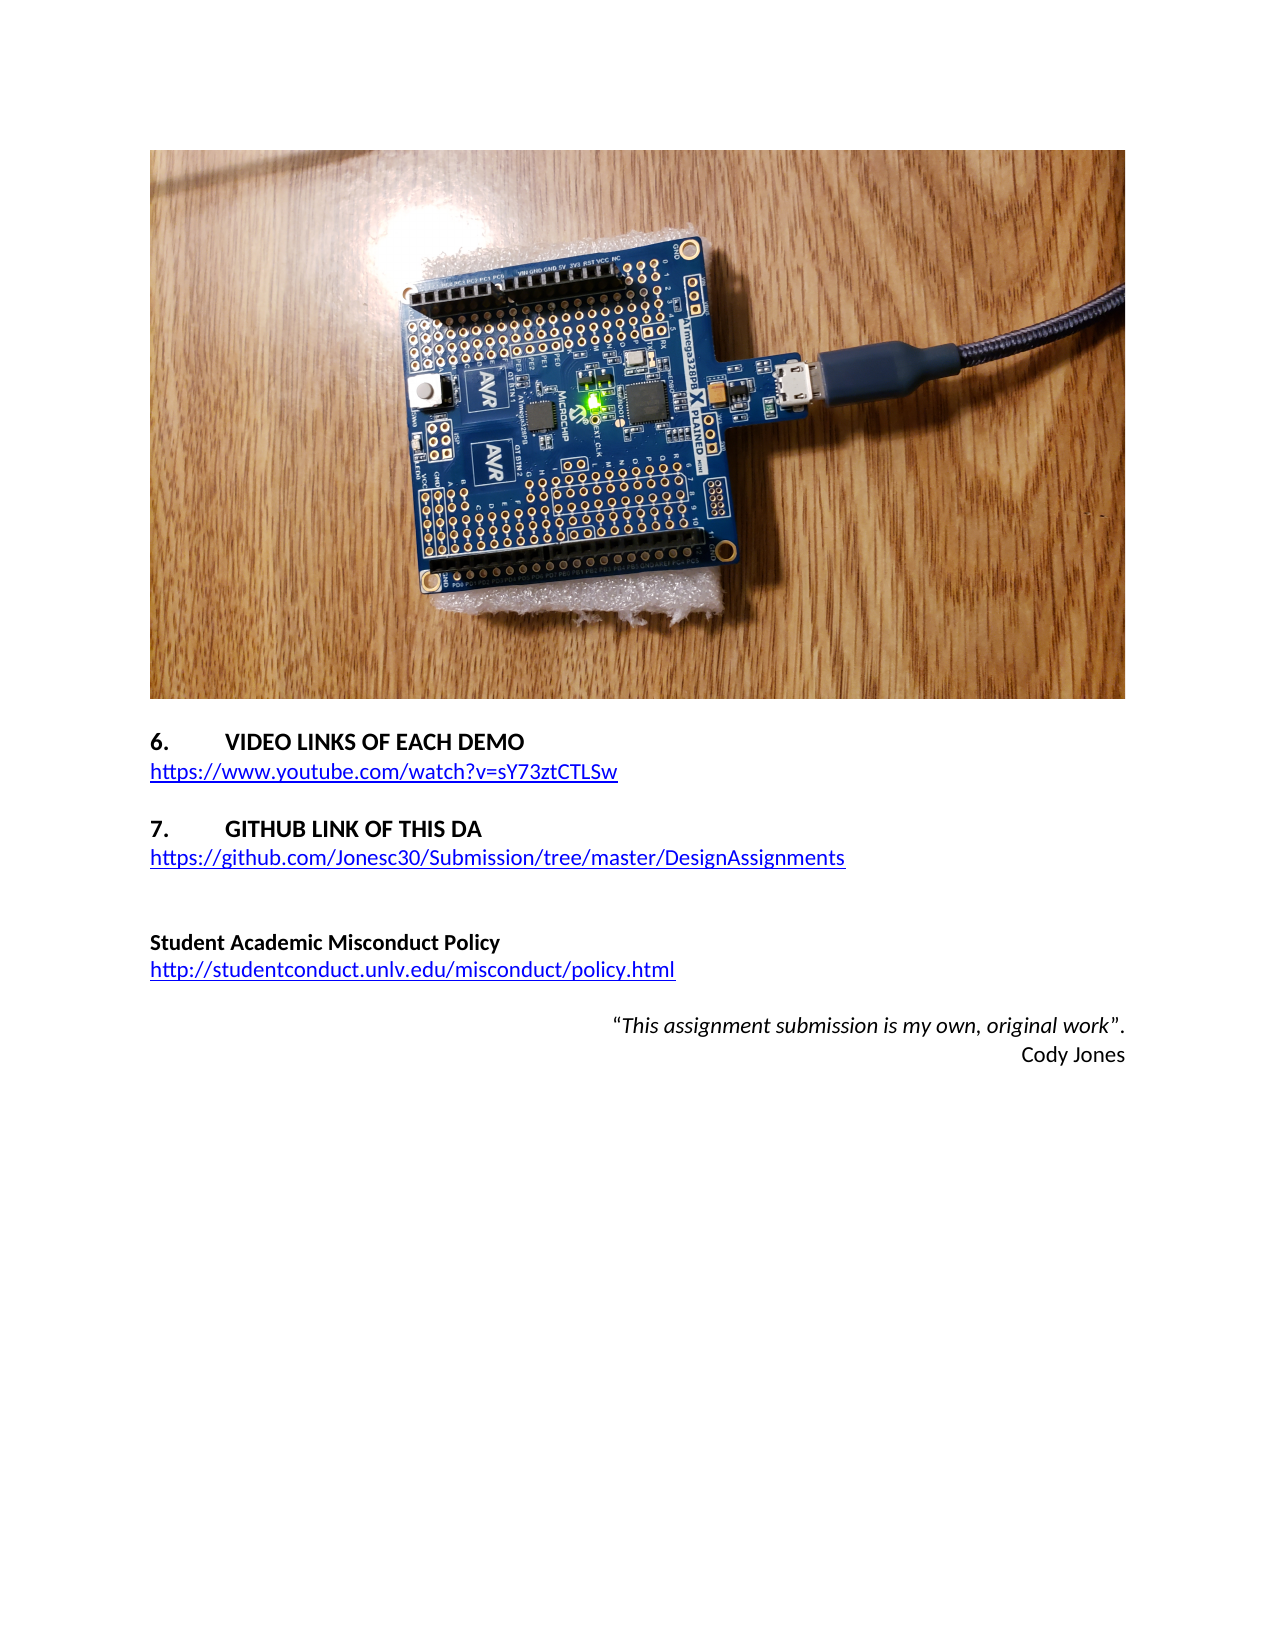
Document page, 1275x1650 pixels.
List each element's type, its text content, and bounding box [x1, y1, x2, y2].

text “This assignment submission is my own, original work”. [150, 1012, 1125, 1040]
text https://github.com/Jonesc30/Submission/tree/master/DesignAssignments [150, 843, 1125, 872]
text Student Academic Misconduct Policy [150, 928, 1125, 956]
text Cody Jones [150, 1040, 1125, 1068]
list VIDEO LINKS OF EACH DEMO [150, 726, 1125, 757]
text https://www.youtube.com/watch?v=sY73ztCTLSw [150, 757, 1125, 785]
list GITHUB LINK OF THIS DA [150, 813, 1125, 843]
text http://studentconduct.unlv.edu/misconduct/policy.html [150, 956, 1125, 984]
picture [150, 150, 1125, 699]
